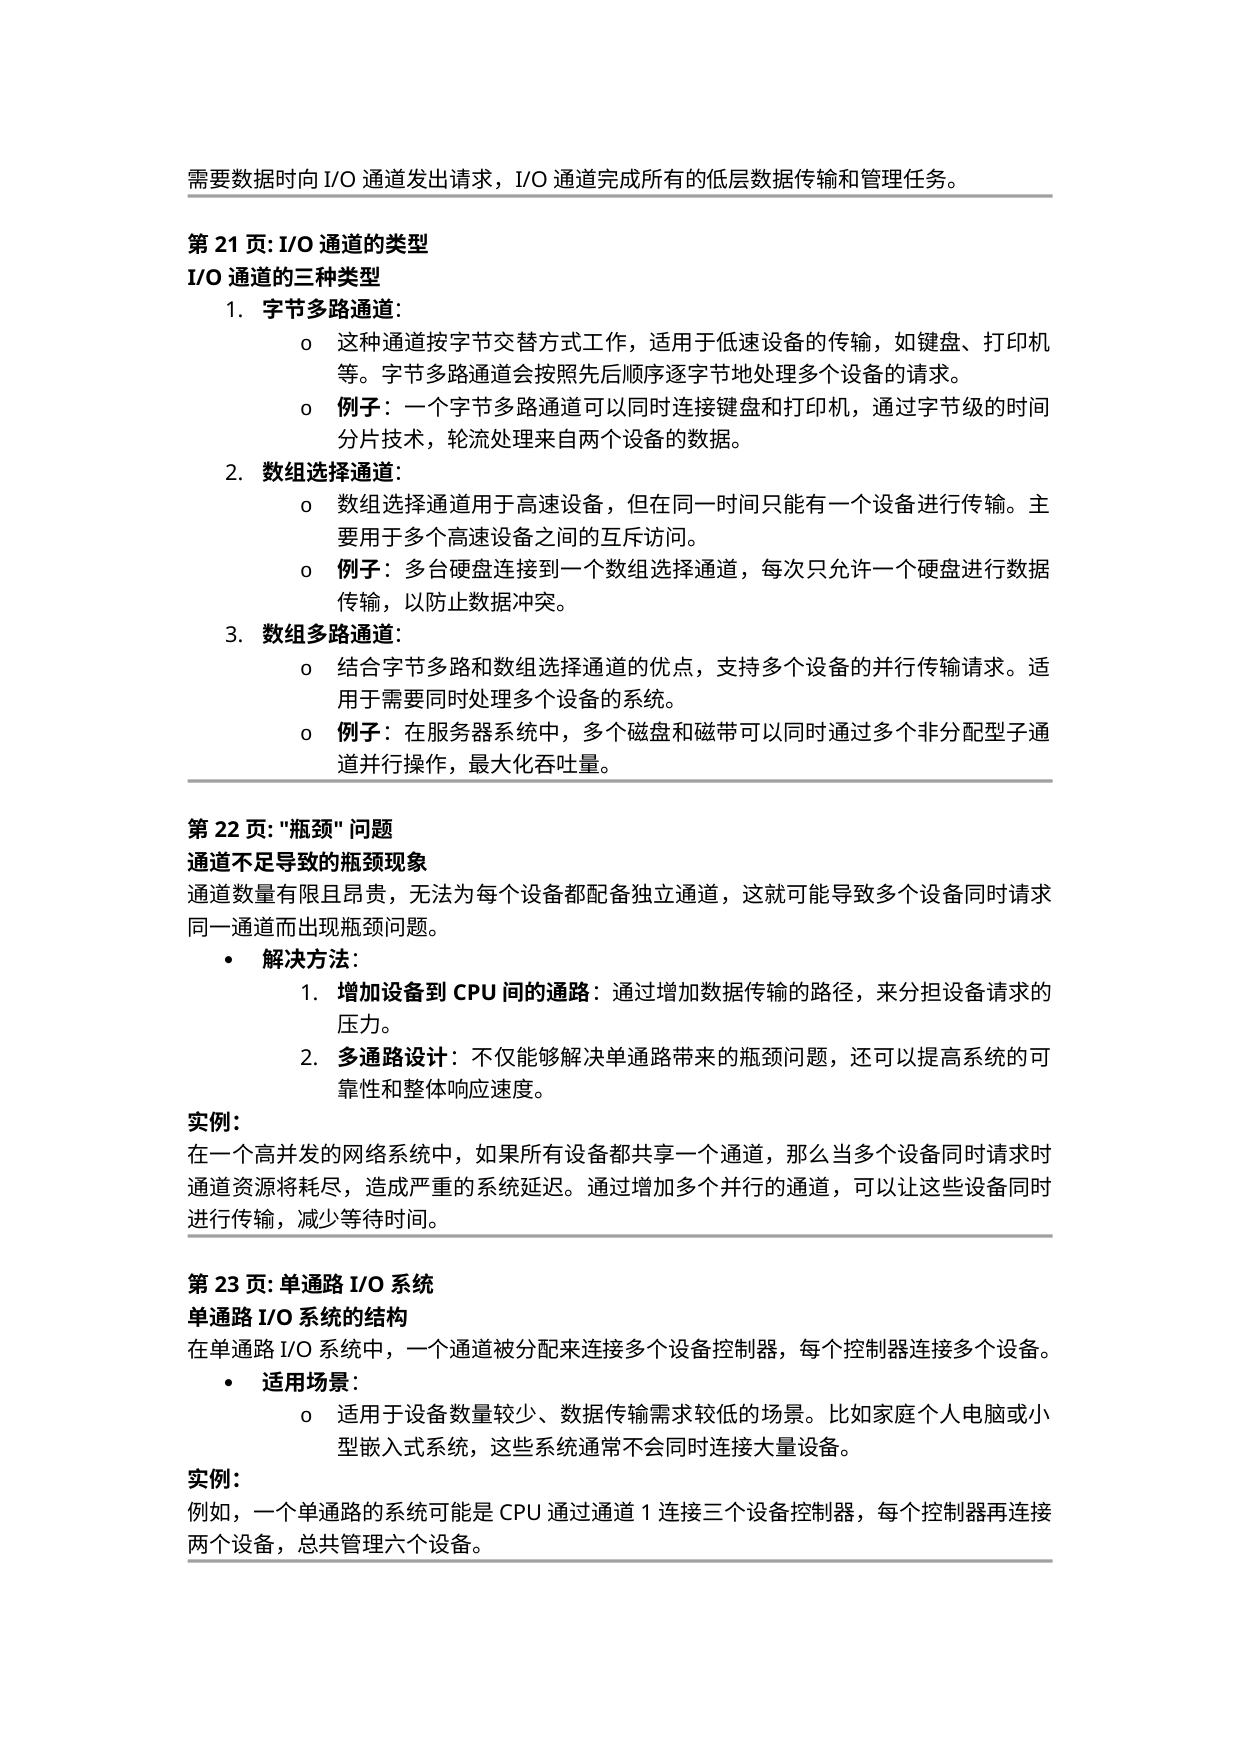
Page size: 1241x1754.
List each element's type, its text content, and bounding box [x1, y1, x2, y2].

text 实例： [187, 1462, 1053, 1494]
text I/O 通道的三种类型 [187, 259, 1053, 292]
list 结合字节多路和数组选择通道的优点，支持多个设备的并行传输请求。适用于需要同时处理多个设备的系统。 [300, 649, 1053, 714]
text 在一个高并发的网络系统中，如果所有设备都共享一个通道，那么当多个设备同时请求时，通道资源将耗尽，造成严重的系统延迟。通过增加多个并行的通道，可以让这些设备同时进行传输，减少等待时间。 [187, 1137, 1053, 1234]
list 数组选择通道： [225, 454, 1053, 487]
list 适用场景： [225, 1364, 1053, 1397]
list 例子：在服务器系统中，多个磁盘和磁带可以同时通过多个非分配型子通道并行操作，最大化吞吐量。 [300, 714, 1053, 779]
list 这种通道按字节交替方式工作，适用于低速设备的传输，如键盘、打印机等。字节多路通道会按照先后顺序逐字节地处理多个设备的请求。 [300, 324, 1053, 389]
text 实例： [187, 1104, 1053, 1137]
list 适用于设备数量较少、数据传输需求较低的场景。比如家庭个人电脑或小型嵌入式系统，这些系统通常不会同时连接大量设备。 [300, 1397, 1053, 1462]
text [187, 162, 1053, 194]
list 解决方法： [225, 942, 1053, 974]
list 字节多路通道： [225, 292, 1053, 324]
text 通道不足导致的瓶颈现象 [187, 844, 1053, 877]
text 第 22 页: "瓶颈" 问题 [187, 812, 1053, 844]
text 第 23 页: 单通路 I/O 系统 [187, 1267, 1053, 1299]
text 单通路 I/O 系统的结构 [187, 1299, 1053, 1332]
text 通道数量有限且昂贵，无法为每个设备都配备独立通道，这就可能导致多个设备同时请求同一通道而出现瓶颈问题。 [187, 877, 1053, 942]
text 在单通路 I/O 系统中，一个通道被分配来连接多个设备控制器，每个控制器连接多个设备。 [187, 1332, 1053, 1364]
text 第 21 页: I/O 通道的类型 [187, 227, 1053, 259]
list 数组多路通道： [225, 617, 1053, 649]
list 多通路设计：不仅能够解决单通路带来的瓶颈问题，还可以提高系统的可靠性和整体响应速度。 [300, 1039, 1053, 1104]
list 例子：一个字节多路通道可以同时连接键盘和打印机，通过字节级的时间分片技术，轮流处理来自两个设备的数据。 [300, 389, 1053, 454]
list 增加设备到 CPU 间的通路：通过增加数据传输的路径，来分担设备请求的压力。 [300, 974, 1053, 1039]
list 例子：多台硬盘连接到一个数组选择通道，每次只允许一个硬盘进行数据传输，以防止数据冲突。 [300, 552, 1053, 617]
text 例如，一个单通路的系统可能是 CPU 通过通道 1 连接三个设备控制器，每个控制器再连接两个设备，总共管理六个设备。 [187, 1494, 1053, 1559]
list 数组选择通道用于高速设备，但在同一时间只能有一个设备进行传输。主要用于多个高速设备之间的互斥访问。 [300, 487, 1053, 552]
